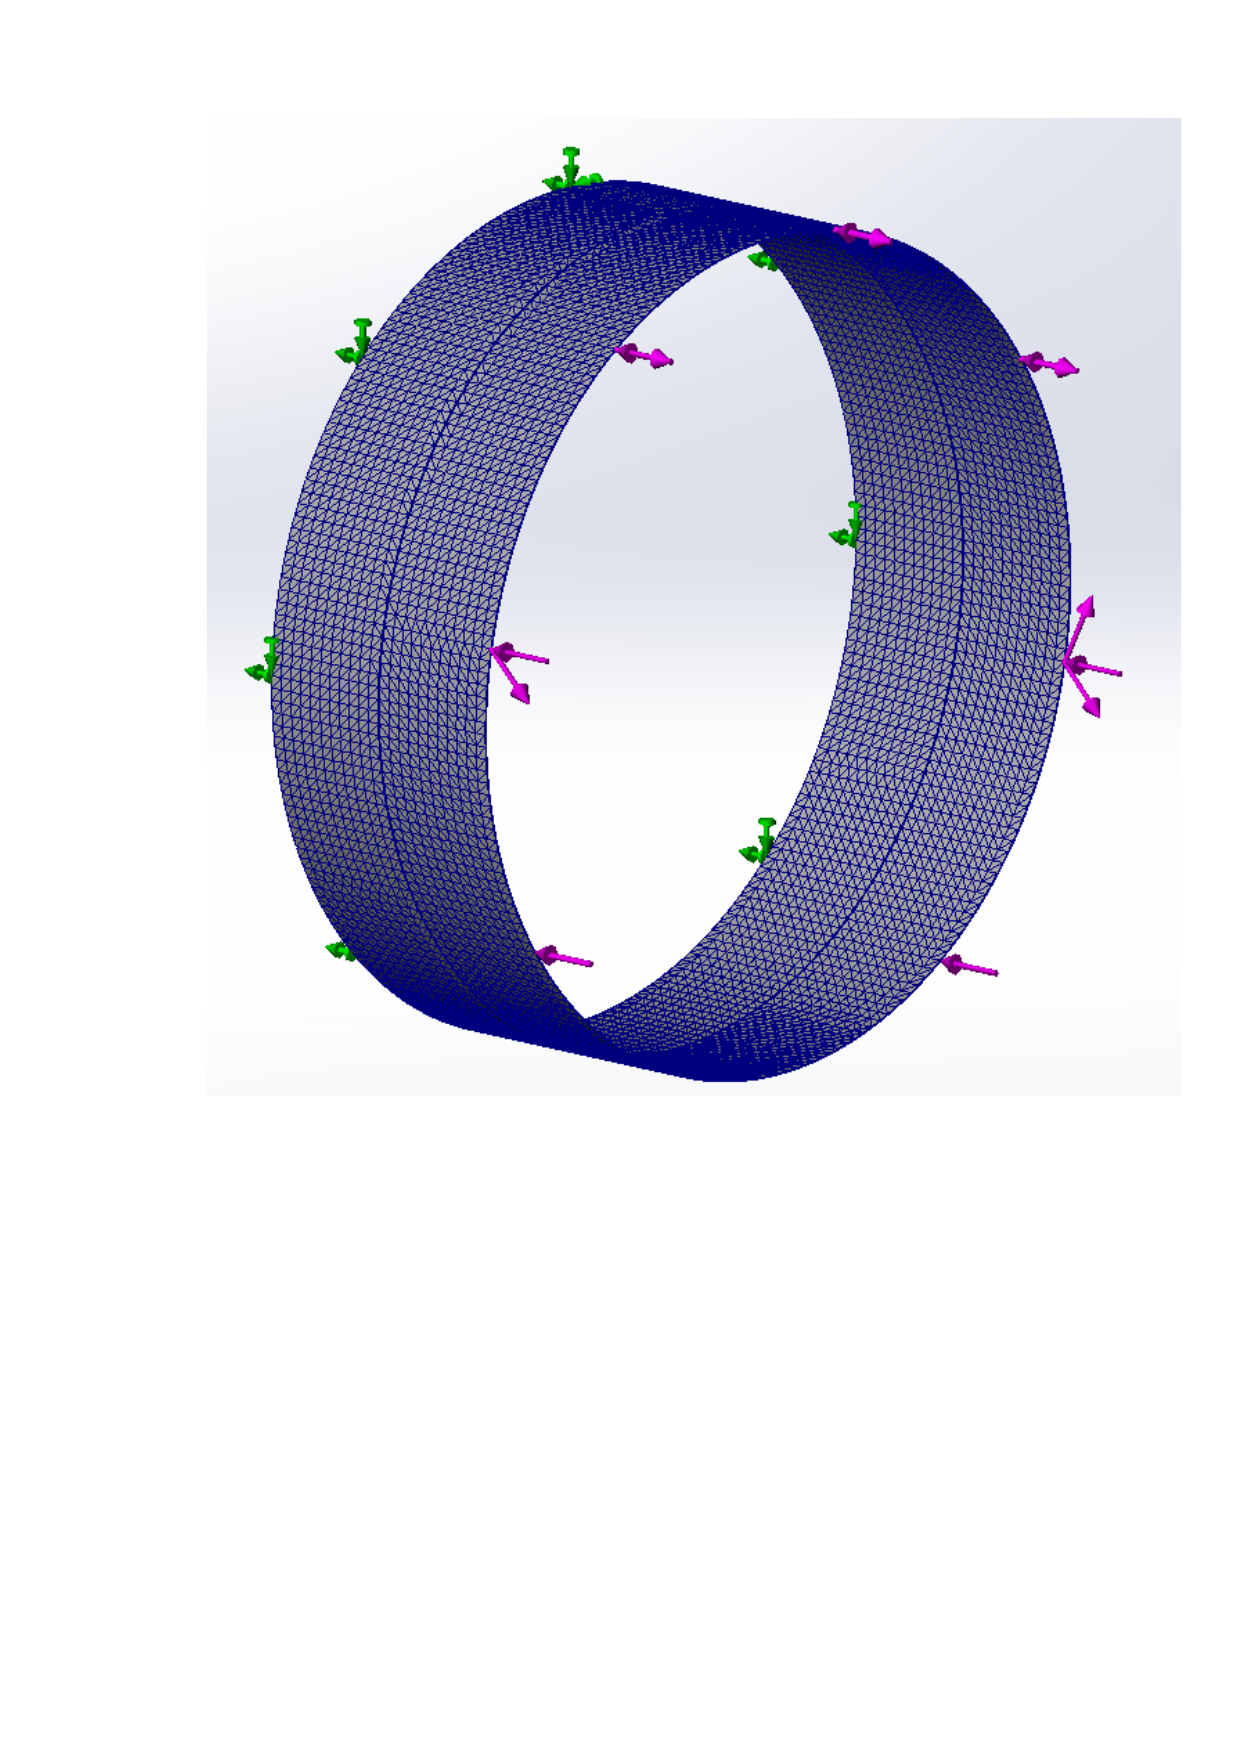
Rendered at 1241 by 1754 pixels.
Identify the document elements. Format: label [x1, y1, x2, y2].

picture [206, 118, 1182, 1096]
